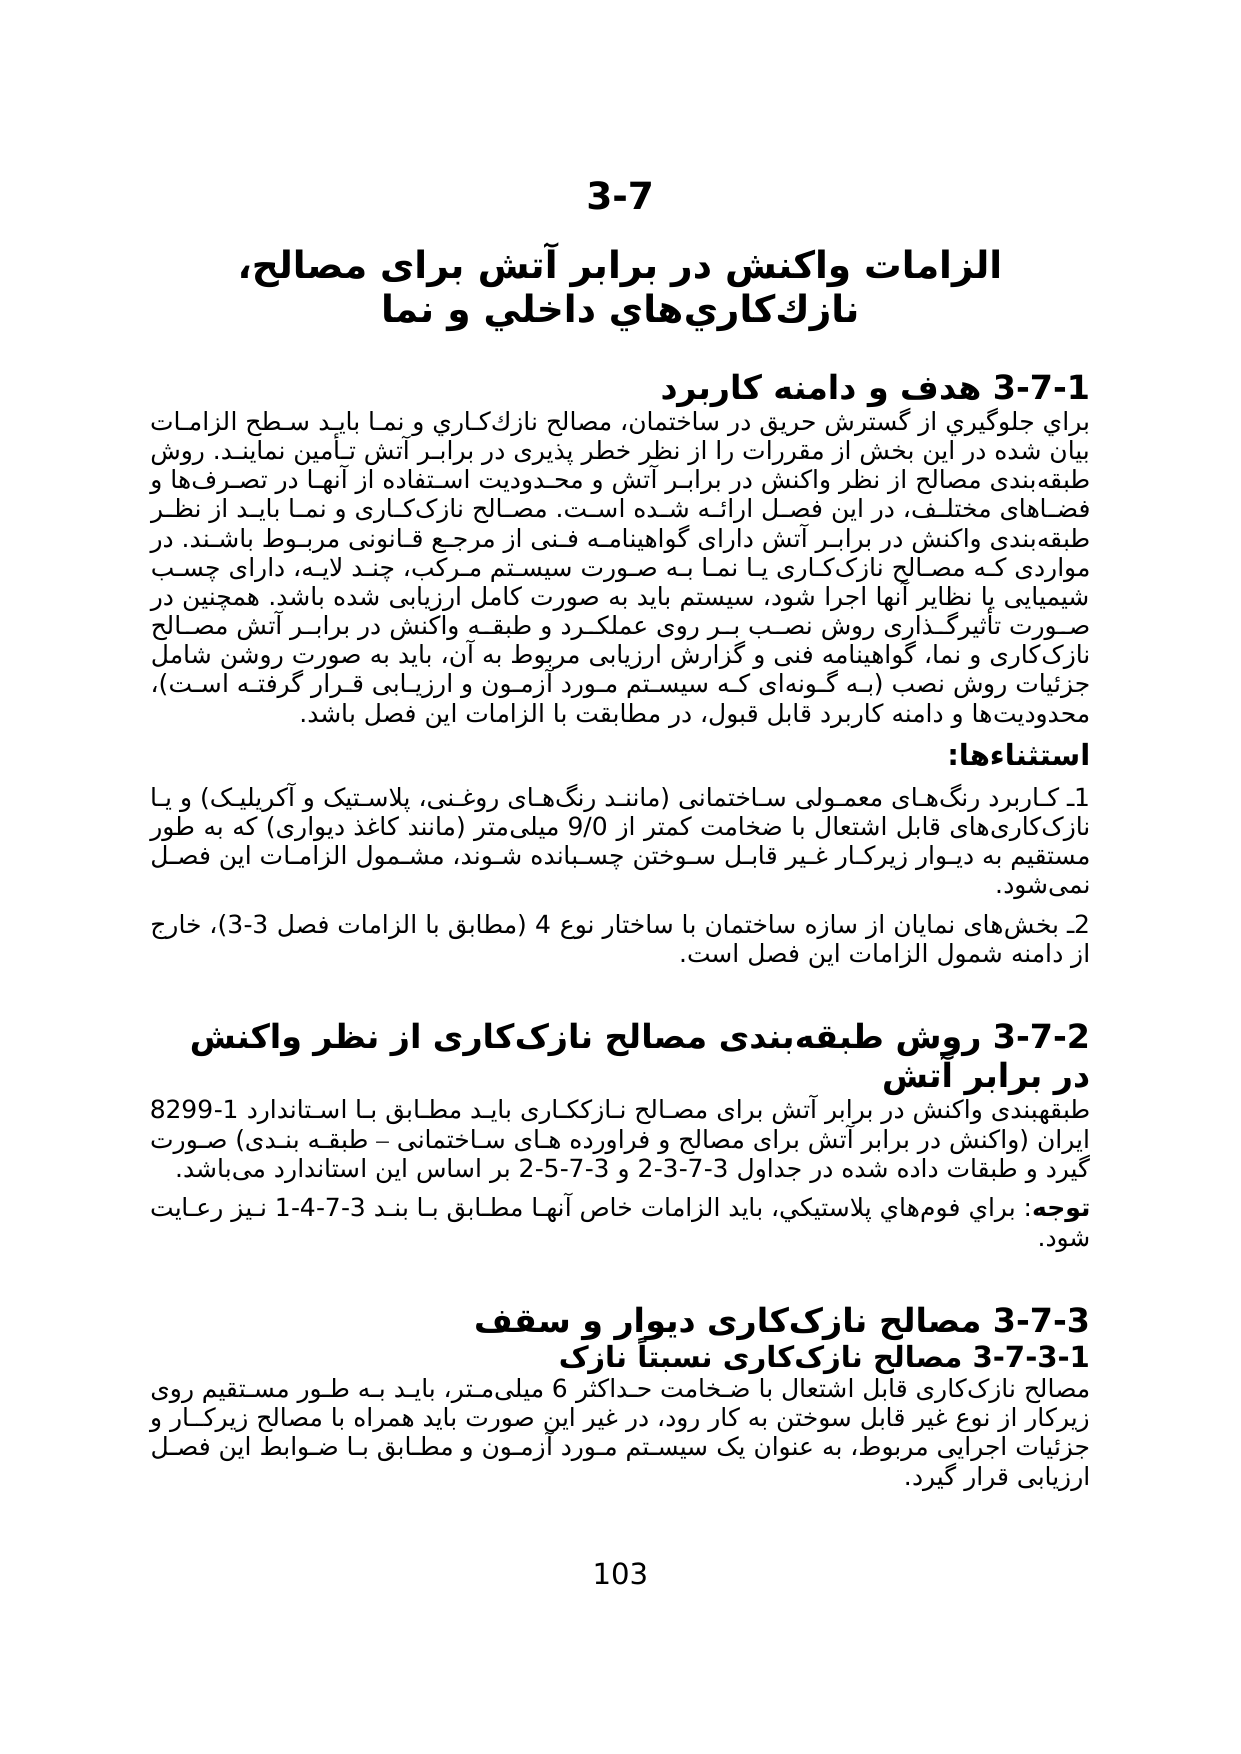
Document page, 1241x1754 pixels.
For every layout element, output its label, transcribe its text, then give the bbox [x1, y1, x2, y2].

subtitle 3-7-3 مصالح نازک‌کاری دیوار و سقف [150, 1301, 1090, 1340]
text براي جلوگيري از گسترش حريق در ساختمان، مصالح نازك‌كاري و نما بايد سطح الزامات بیان شده در این بخش از مقررات را از نظر خطر پذیری در برابر آتش تأمین نمایند. روش طبقه‌بندی مصالح از نظر واکنش در برابر آتش و محدودیت استفاده از آنها در تصرف‌ها و فضاهای مختلف، در این فصل ارائه شده است. مصالح نازک‌کاری و نما باید از نظر طبقه‌بندی واکنش در برابر آتش دارای گواهینامه فنی از مرجع قانونی مربوط باشند. در مواردی که مصالح نازک‌کاری یا نما به صورت سیستم مرکب، چند لایه، دارای چسب شیمیایی یا نظایر آنها اجرا شود، سیستم باید به صورت کامل ارزیابی شده باشد. همچنین در صورت تأثیرگذاری روش نصب بر روی عملکرد و طبقه واکنش در برابر آتش مصالح نازک‌کاری و نما، گواهینامه فنی و گزارش ارزیابی مربوط به آن، باید به صورت روشن شامل جزئیات روش نصب (به گونه‌ای که سیستم مورد آزمون و ارزیابی قرار گرفته است)، محدودیت‌ها و دامنه کاربرد قابل قبول، در مطابقت با الزامات این فصل باشد. [150, 407, 1090, 728]
text توجه: براي فوم‌هاي پلاستيكي، بايد الزامات خاص آنها مطابق با بند 3-7-4-1 نيز رعايت شود. [150, 1193, 1090, 1252]
subtitle 3-7-2 روش طبقه‌بندی مصالح نازک‌کاری از نظر واکنش در برابر آتش [150, 1018, 1090, 1096]
subtitle 3-7-1 هدف و دامنه کاربرد [150, 368, 1090, 407]
subtitle 3-7-3-1 مصالح نازک‌‌کاری نسبتاً نازک [150, 1340, 1090, 1374]
text مصالح نازک‌کاری قابل اشتعال با ضخامت حداکثر 6 میلی‌متر، باید به طور مستقیم روی زیرکار از نوع غیر قابل سوختن به کار رود، در غیر این صورت باید همراه با مصالح زیرکار و جزئیات اجرایی مربوط، به عنوان یک سیستم مورد آزمون و مطابق با ضوابط این فصل ارزیابی قرار گیرد. [150, 1374, 1090, 1491]
subtitle الزامات واکنش در برابر آتش برای مصالح، نازك‌كاري‌هاي داخلي و نما [150, 244, 1090, 331]
subtitle 3-7 [150, 175, 1090, 219]
text 1ـ كاربرد رنگ‌های معمولی ساختمانی (مانند رنگ‌های روغنی، پلاستیک و آکریلیک) و یا نازک‌کاری‌های قابل اشتعال با ضخامت کمتر از 9/0 میلی‌متر (مانند کاغذ دیواری) که به طور مستقیم به دیوار زیرکار غیر قابل سوختن چسبانده شوند، مشمول الزامات این فصل نمی‌شود. [150, 783, 1090, 899]
text استثناءها: [150, 738, 1090, 772]
text طبقهبندی واکنش در برابر آتش برای مصالح نازککاری باید مطابق با استاندارد 1-8299 ایران (واکنش در برابر آتش برای مصالح و فراورده های ساختمانی – طبقه بندی) صورت گیرد و طبقات داده شده در جداول 3-7-3-2 و 3-7-5-2 بر اساس این استاندارد می‌باشد. [150, 1096, 1090, 1183]
text 2ـ بخش‌های نمایان از سازه ساختمان با ساختار نوع 4 (مطابق با الزامات فصل 3-3)، خارج از دامنه شمول الزامات این فصل است. [150, 910, 1090, 968]
